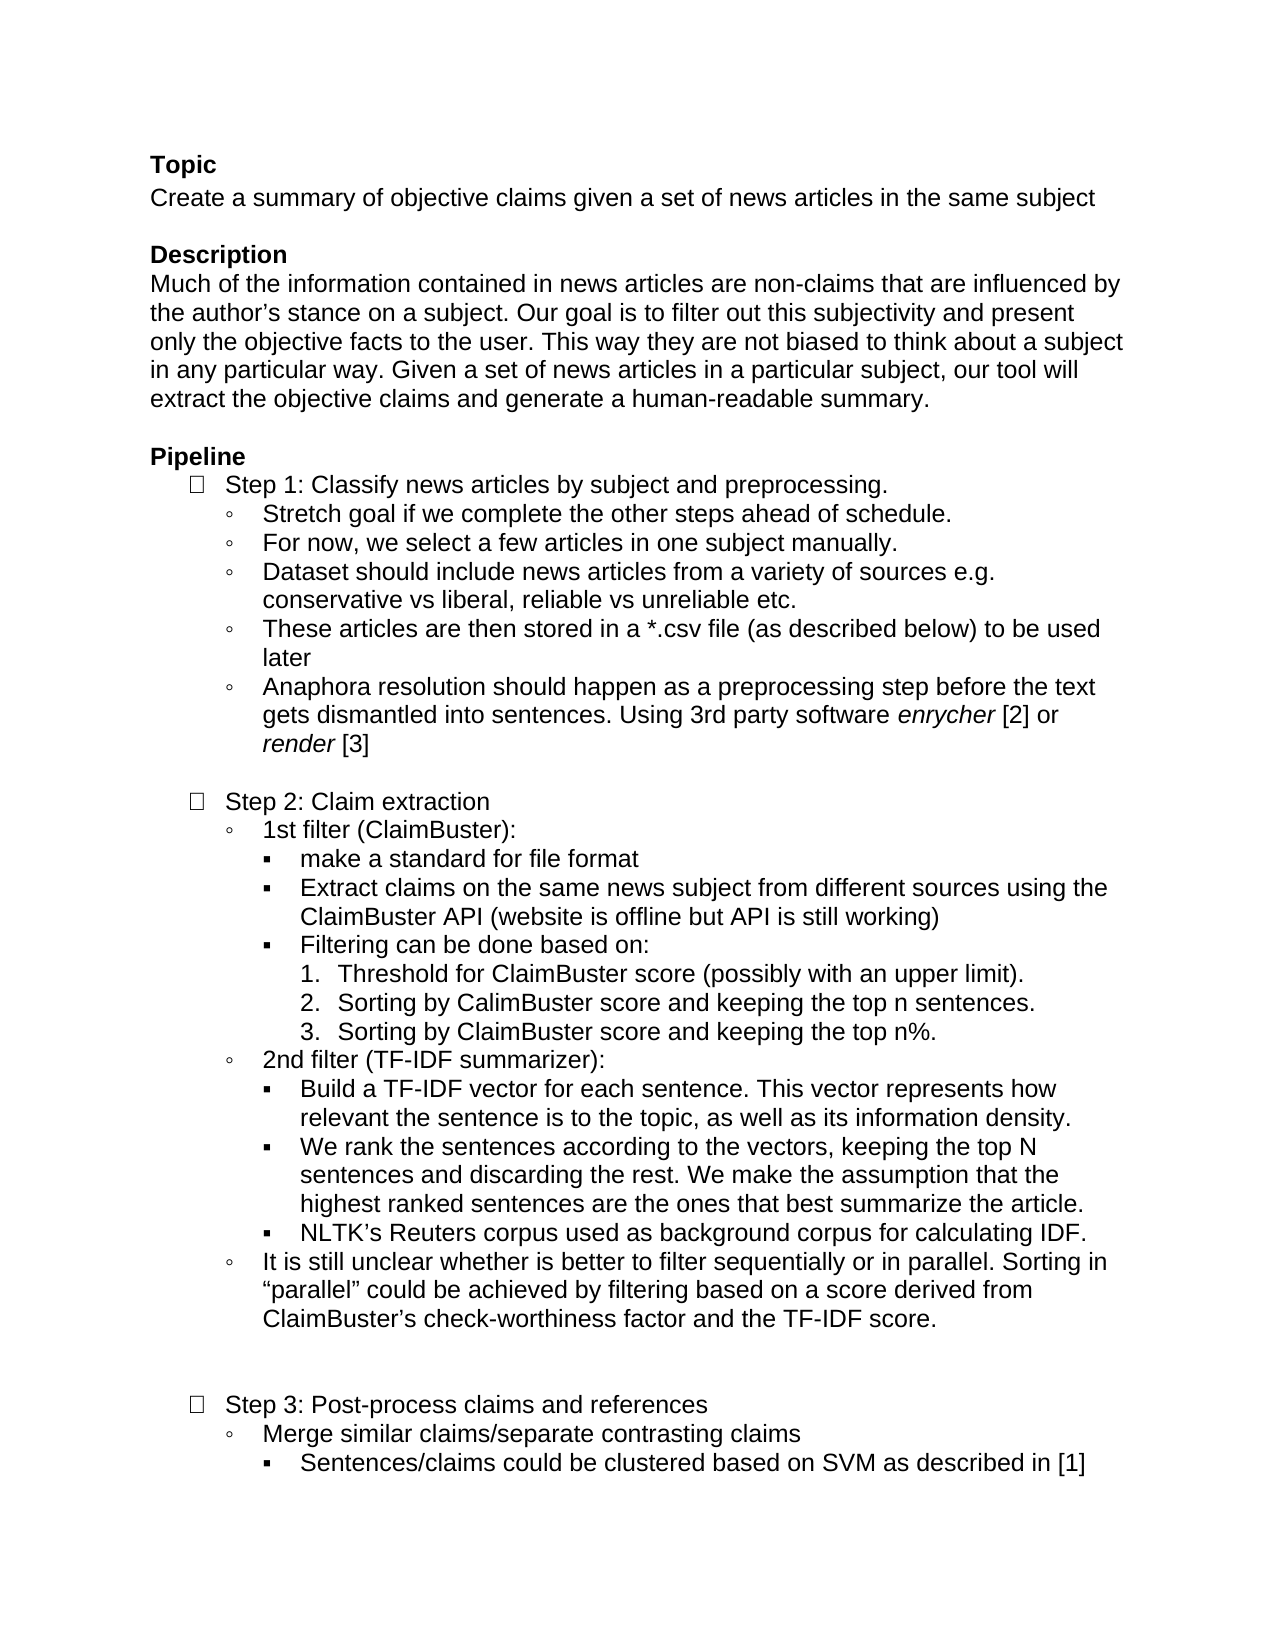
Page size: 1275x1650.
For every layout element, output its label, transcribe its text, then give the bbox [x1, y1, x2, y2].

list Filtering can be done based on: [262, 931, 1125, 959]
list Anaphora resolution should happen as a preprocessing step before the text gets dismantled into sentences. Using 3rd party software enrycher [2] or render [3] [225, 672, 1125, 758]
list We rank the sentences according to the vectors, keeping the top N sentences and discarding the rest. We make the assumption that the highest ranked sentences are the ones that best summarize the article. [262, 1132, 1125, 1218]
list Step 3: Post-process claims and references [187, 1391, 1125, 1419]
list Merge similar claims/separate contrasting claims [225, 1419, 1125, 1448]
list Sorting by ClaimBuster score and keeping the top n%. [300, 1017, 1125, 1046]
list It is still unclear whether is better to filter sequentially or in parallel. Sorting in “parallel” could be achieved by filtering based on a score derived from ClaimBuster’s check-worthiness factor and the TF-IDF score. [225, 1247, 1125, 1333]
list Stretch goal if we complete the other steps ahead of schedule. [225, 499, 1125, 528]
list NLTK’s Reuters corpus used as background corpus for calculating IDF. [262, 1218, 1125, 1247]
list Build a TF-IDF vector for each sentence. This vector represents how relevant the sentence is to the topic, as well as its information density. [262, 1074, 1125, 1132]
text Description [150, 241, 1125, 269]
list Step 2: Claim extraction [187, 787, 1125, 816]
list make a standard for file format [262, 844, 1125, 873]
list These articles are then stored in a *.csv file (as described below) to be used later [225, 614, 1125, 672]
list Sentences/claims could be clustered based on SVM as described in [1] [262, 1448, 1125, 1477]
text Pipeline [150, 442, 1125, 471]
list Extract claims on the same news subject from different sources using the ClaimBuster API (website is offline but API is still working) [262, 873, 1125, 931]
list For now, we select a few articles in one subject manually. [225, 528, 1125, 557]
text Topic [150, 150, 1125, 179]
list Threshold for ClaimBuster score (possibly with an upper limit). [300, 959, 1125, 988]
list 2nd filter (TF-IDF summarizer): [225, 1046, 1125, 1074]
list Step 1: Classify news articles by subject and preprocessing. [187, 471, 1125, 499]
text Create a summary of objective claims given a set of news articles in the same subject [150, 183, 1125, 212]
list Dataset should include news articles from a variety of sources e.g. conservative vs liberal, reliable vs unreliable etc. [225, 557, 1125, 614]
list Sorting by CalimBuster score and keeping the top n sentences. [300, 988, 1125, 1017]
list 1st filter (ClaimBuster): [225, 816, 1125, 844]
text Much of the information contained in news articles are non-claims that are influenced by the author’s stance on a subject. Our goal is to filter out this subjectivity and present only the objective facts to the user. This way they are not biased to think about a subject in any particular way. Given a set of news articles in a particular subject, our tool will extract the objective claims and generate a human-readable summary. [150, 269, 1125, 413]
